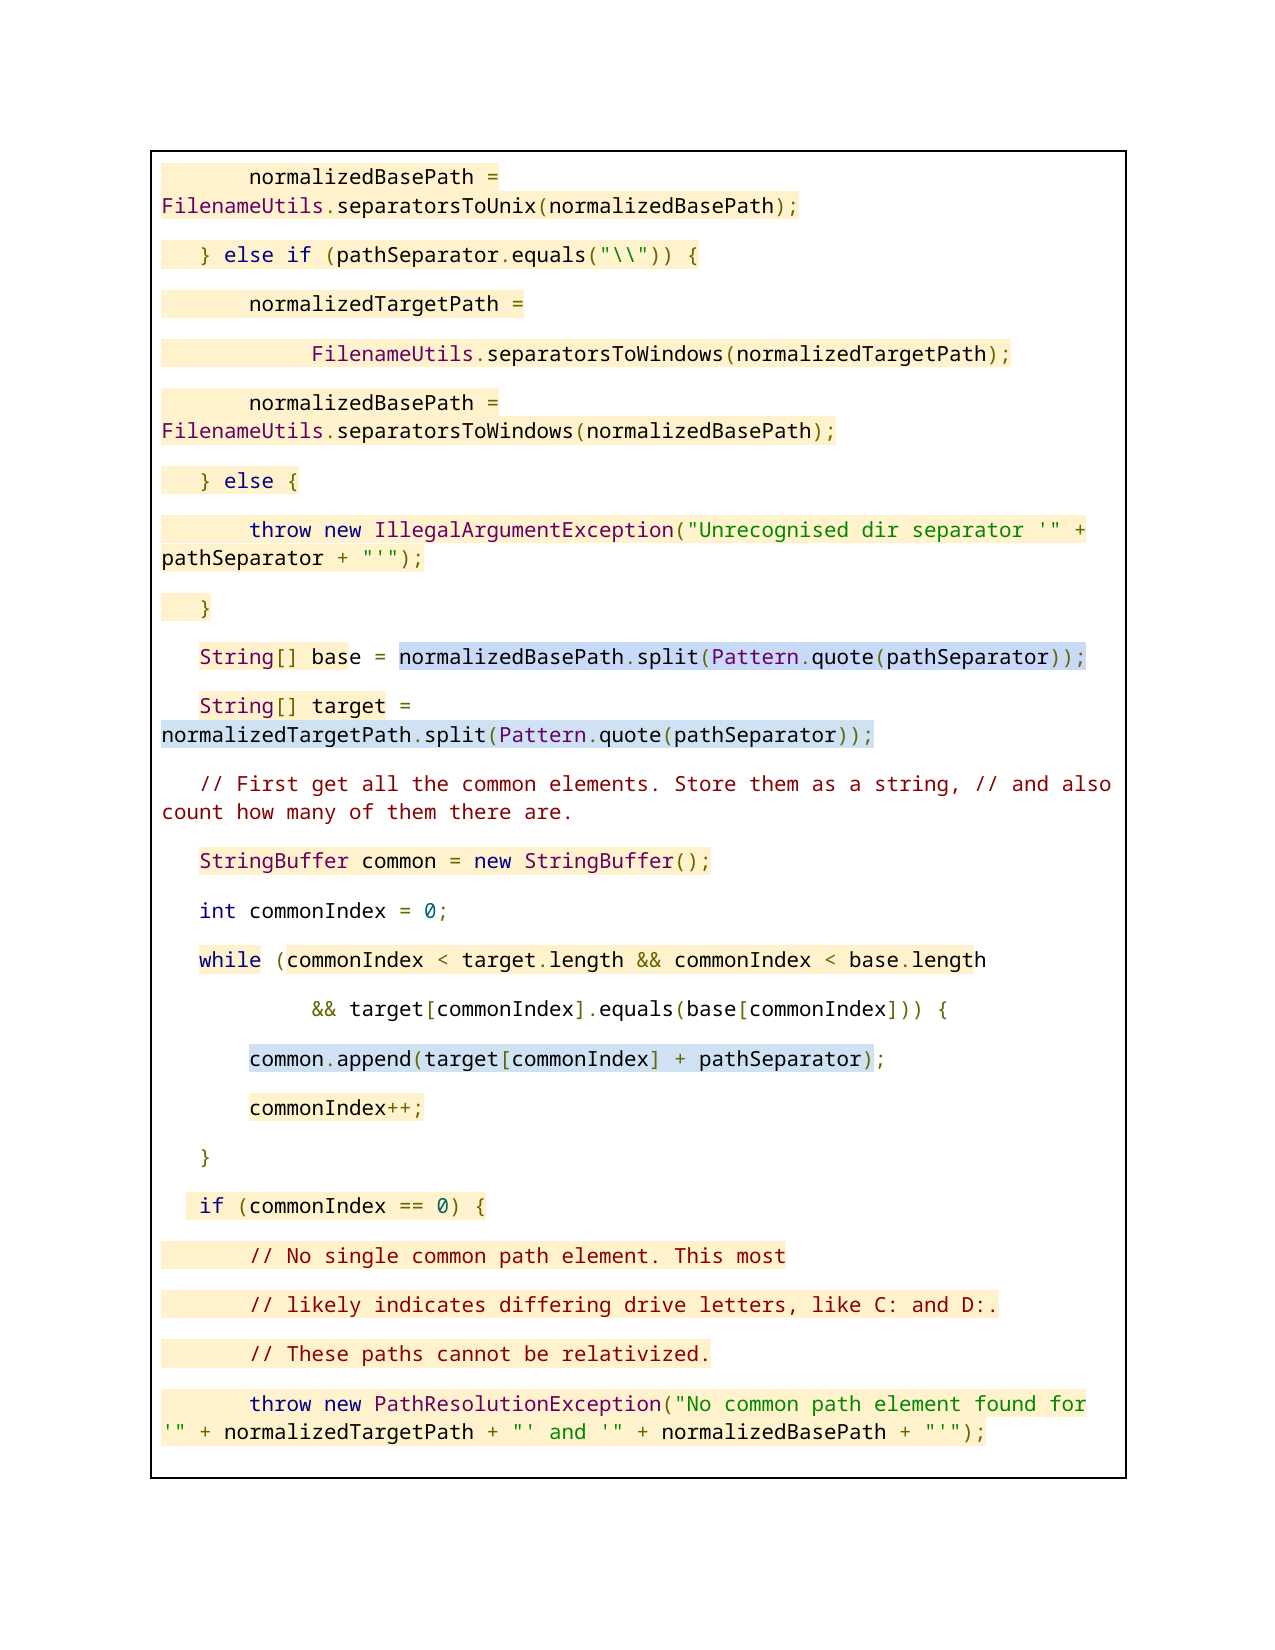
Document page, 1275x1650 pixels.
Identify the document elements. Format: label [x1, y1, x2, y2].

table_header [152, 152, 1125, 1477]
